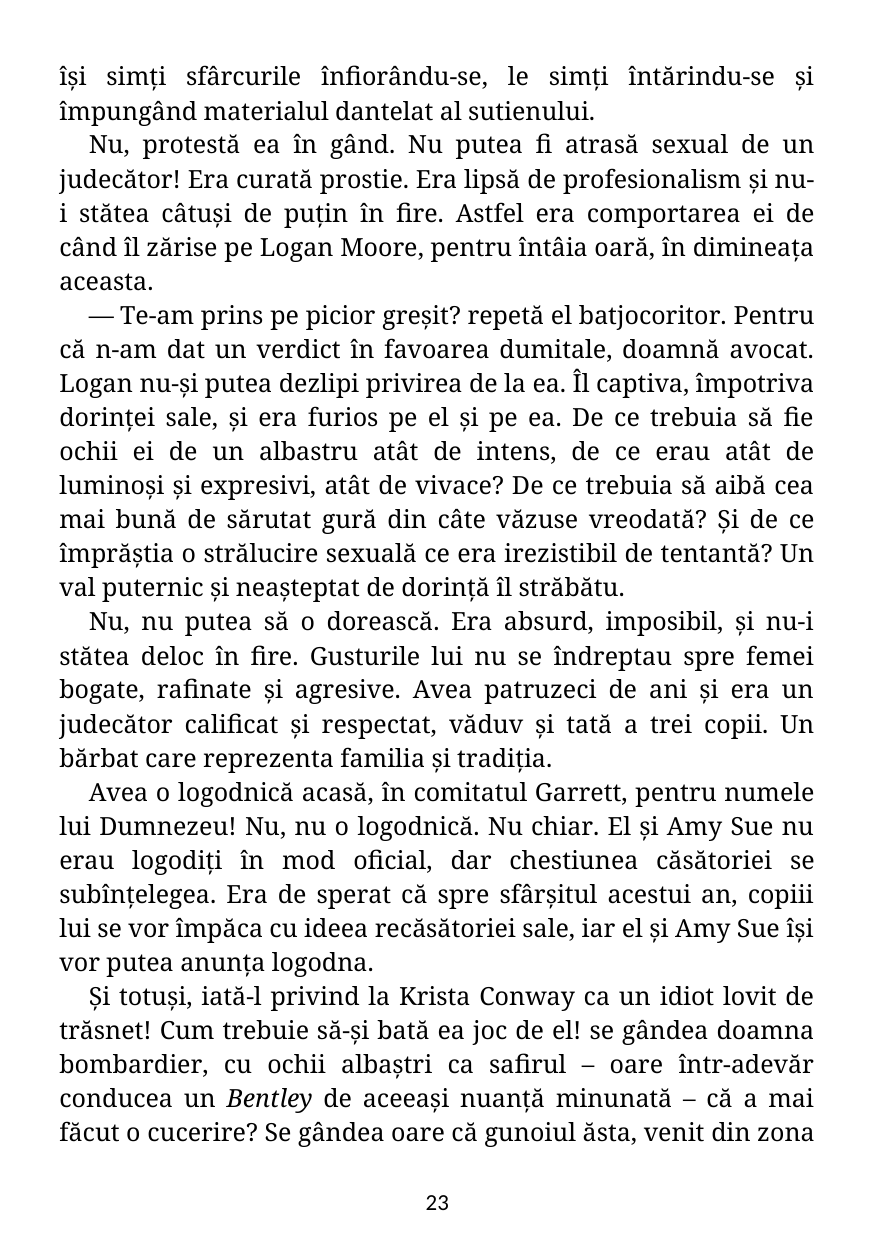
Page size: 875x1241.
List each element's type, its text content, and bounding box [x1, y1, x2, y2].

text Nu, protestă ea în gând. Nu putea fi atrasă sexual de un judecător! Era curată prostie. Era lipsă de profesionalism şi nu-i stătea câtuşi de puţin în fire. Astfel era comportarea ei de când îl zărise pe Logan Moore, pentru întâia oară, în dimineaţa aceasta. [59, 127, 815, 297]
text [59, 979, 815, 1149]
text Avea o logodnică acasă, în comitatul Garrett, pentru numele lui Dumnezeu! Nu, nu o logodnică. Nu chiar. El şi Amy Sue nu erau logodiţi în mod oficial, dar chestiunea căsătoriei se subînţelegea. Era de sperat că spre sfârşitul acestui an, copiii lui se vor împăca cu ideea recăsătoriei sale, iar el şi Amy Sue îşi vor putea anunţa logodna. [59, 774, 815, 979]
text — Te-am prins pe picior greşit? repetă el batjocoritor. Pentru că n-am dat un verdict în favoarea dumitale, doamnă avocat. Logan nu-şi putea dezlipi privirea de la ea. Îl captiva, împotriva dorinţei sale, şi era furios pe el şi pe ea. De ce trebuia să fie ochii ei de un albastru atât de intens, de ce erau atât de luminoşi şi expresivi, atât de vivace? De ce trebuia să aibă cea mai bună de sărutat gură din câte văzuse vreodată? Şi de ce împrăştia o strălucire sexuală ce era irezistibil de tentantă? Un val puternic şi neaşteptat de dorinţă îl străbătu. [59, 297, 815, 604]
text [59, 59, 815, 127]
text Nu, nu putea să o dorească. Era absurd, imposibil, şi nu-i stătea deloc în fire. Gusturile lui nu se îndreptau spre femei bogate, rafinate şi agresive. Avea patruzeci de ani şi era un judecător calificat şi respectat, văduv şi tată a trei copii. Un bărbat care reprezenta familia şi tradiţia. [59, 604, 815, 774]
